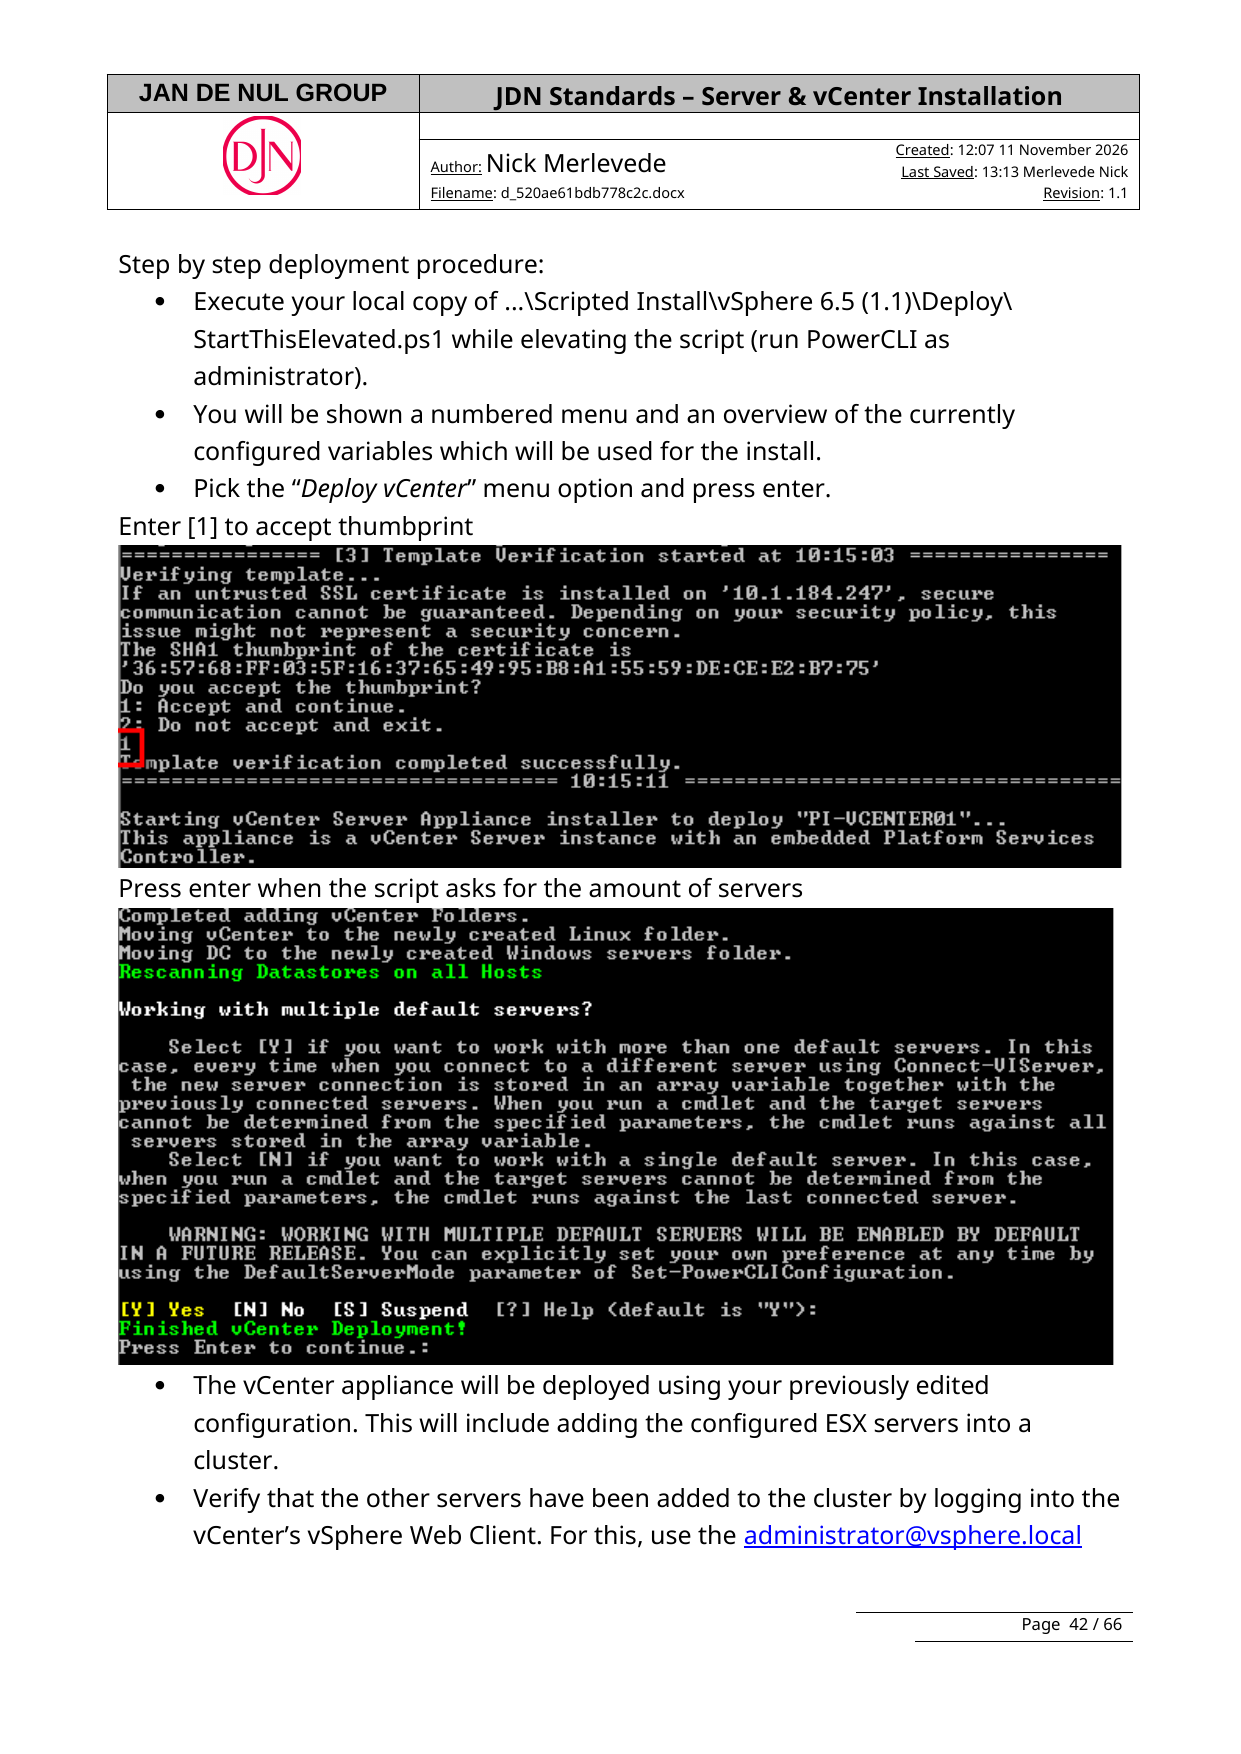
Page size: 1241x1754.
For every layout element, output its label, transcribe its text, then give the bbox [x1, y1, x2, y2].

picture [118, 545, 1122, 868]
list The vCenter appliance will be deployed using your previously edited configuration. This will include adding the configured ESX servers into a cluster. [156, 1368, 1122, 1477]
text Press enter when the script asks for the amount of servers [118, 871, 1122, 905]
text Enter [1] to accept thumbprint [118, 508, 1122, 545]
picture [222, 116, 301, 195]
list Execute your local copy of ...\Scripted Install\vSphere 6.5 (1.1)\Deploy\StartThisElevated.ps1 while elevating the script (run PowerCLI as administrator). [156, 284, 1122, 393]
list You will be shown a numbered menu and an overview of the currently configured variables which will be used for the install. [156, 396, 1122, 468]
picture [118, 908, 1114, 1365]
text Step by step deployment procedure: [118, 247, 1122, 281]
list Pick the “Deploy vCenter” menu option and press enter. [156, 471, 1122, 505]
